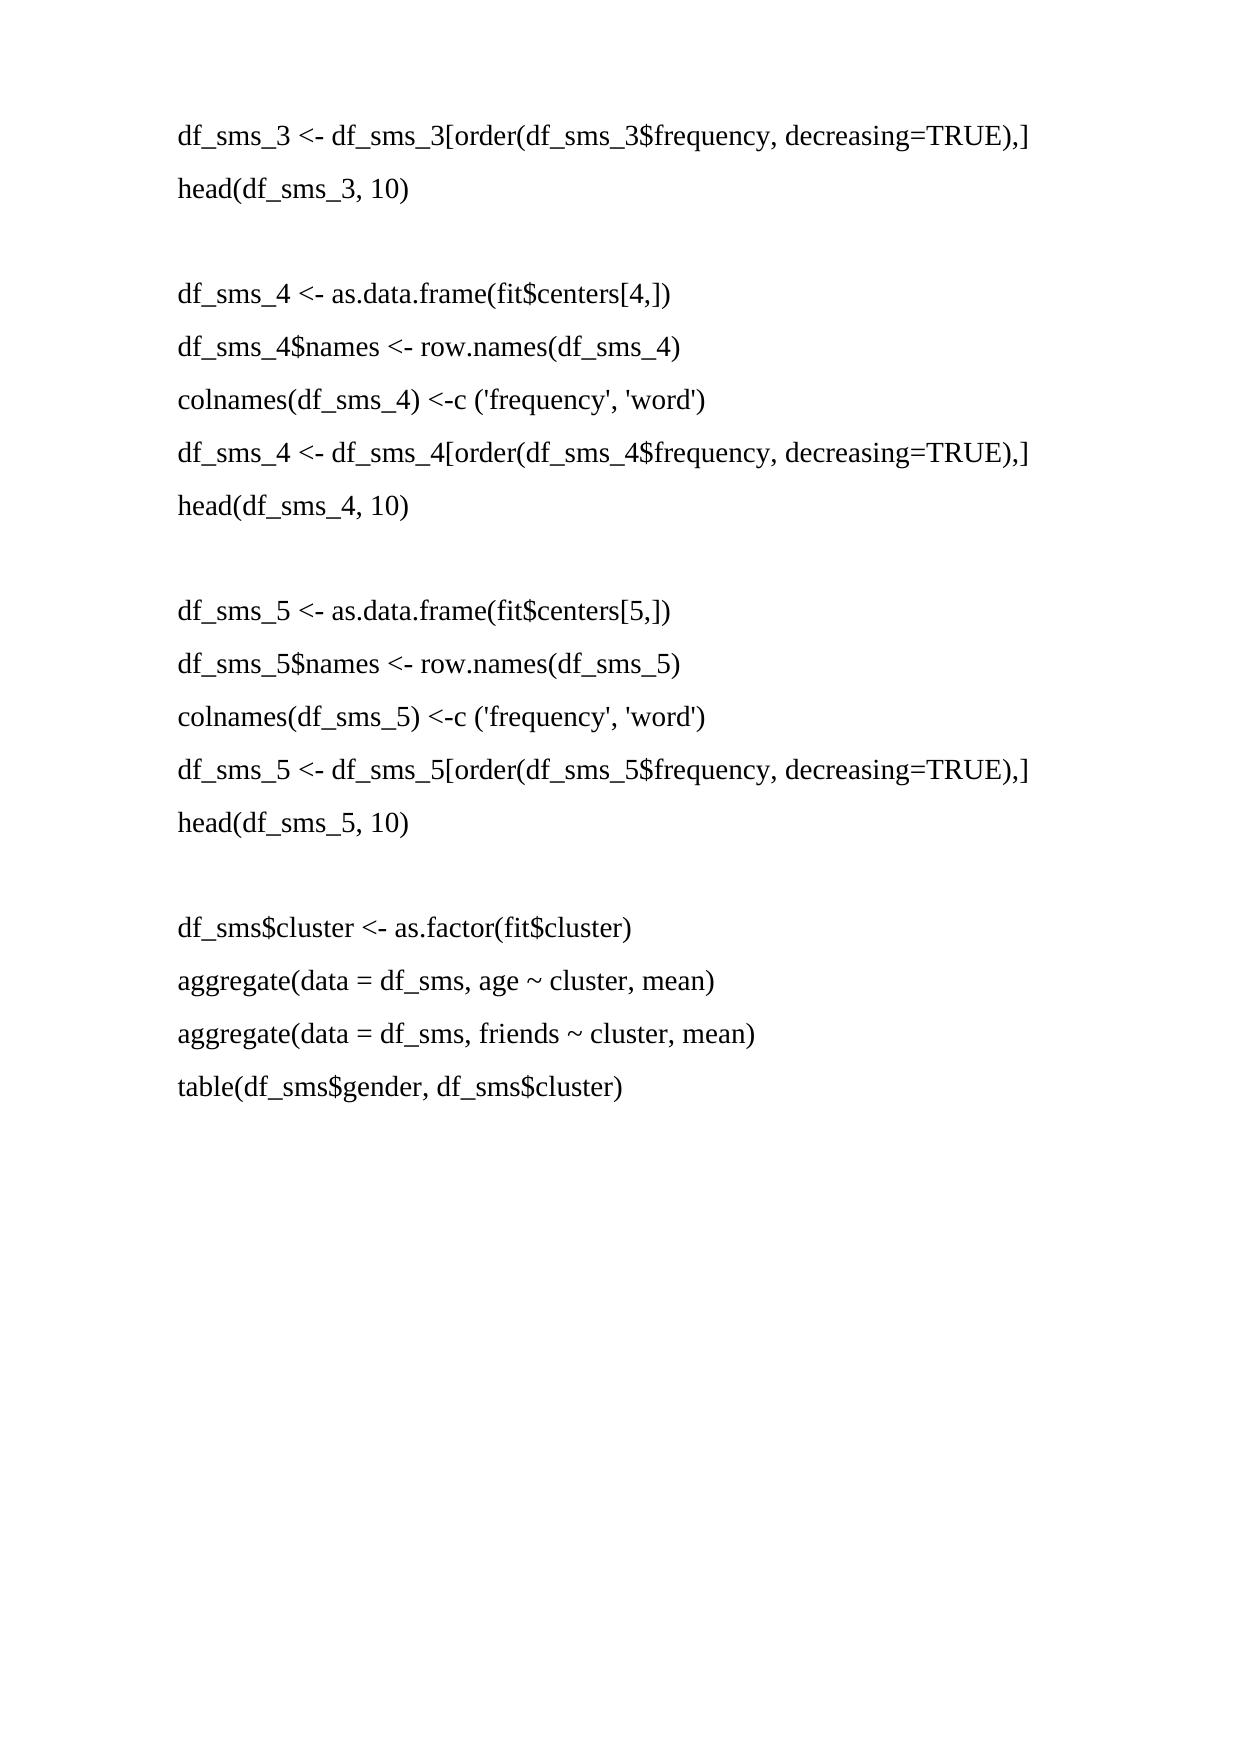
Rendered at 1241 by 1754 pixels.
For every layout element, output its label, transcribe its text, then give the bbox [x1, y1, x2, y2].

text df_sms_4 <- df_sms_4[order(df_sms_4$frequency, decreasing=TRUE),] [177, 435, 1152, 468]
text head(df_sms_3, 10) [177, 171, 1152, 204]
text aggregate(data = df_sms, friends ~ cluster, mean) [177, 1016, 1152, 1049]
text df_sms_4$names <- row.names(df_sms_4) [177, 329, 1152, 363]
text df_sms_5 <- as.data.frame(fit$centers[5,]) [177, 593, 1152, 627]
text df_sms$cluster <- as.factor(fit$cluster) [177, 910, 1152, 944]
text head(df_sms_5, 10) [177, 805, 1152, 838]
text df_sms_5 <- df_sms_5[order(df_sms_5$frequency, decreasing=TRUE),] [177, 752, 1152, 785]
text table(df_sms$gender, df_sms$cluster) [177, 1069, 1152, 1102]
text colnames(df_sms_5) <-c ('frequency', 'word') [177, 699, 1152, 733]
text df_sms_4 <- as.data.frame(fit$centers[4,]) [177, 277, 1152, 310]
text aggregate(data = df_sms, age ~ cluster, mean) [177, 963, 1152, 997]
text df_sms_5$names <- row.names(df_sms_5) [177, 646, 1152, 680]
text colnames(df_sms_4) <-c ('frequency', 'word') [177, 382, 1152, 416]
text df_sms_3 <- df_sms_3[order(df_sms_3$frequency, decreasing=TRUE),] [177, 118, 1152, 152]
text head(df_sms_4, 10) [177, 488, 1152, 521]
